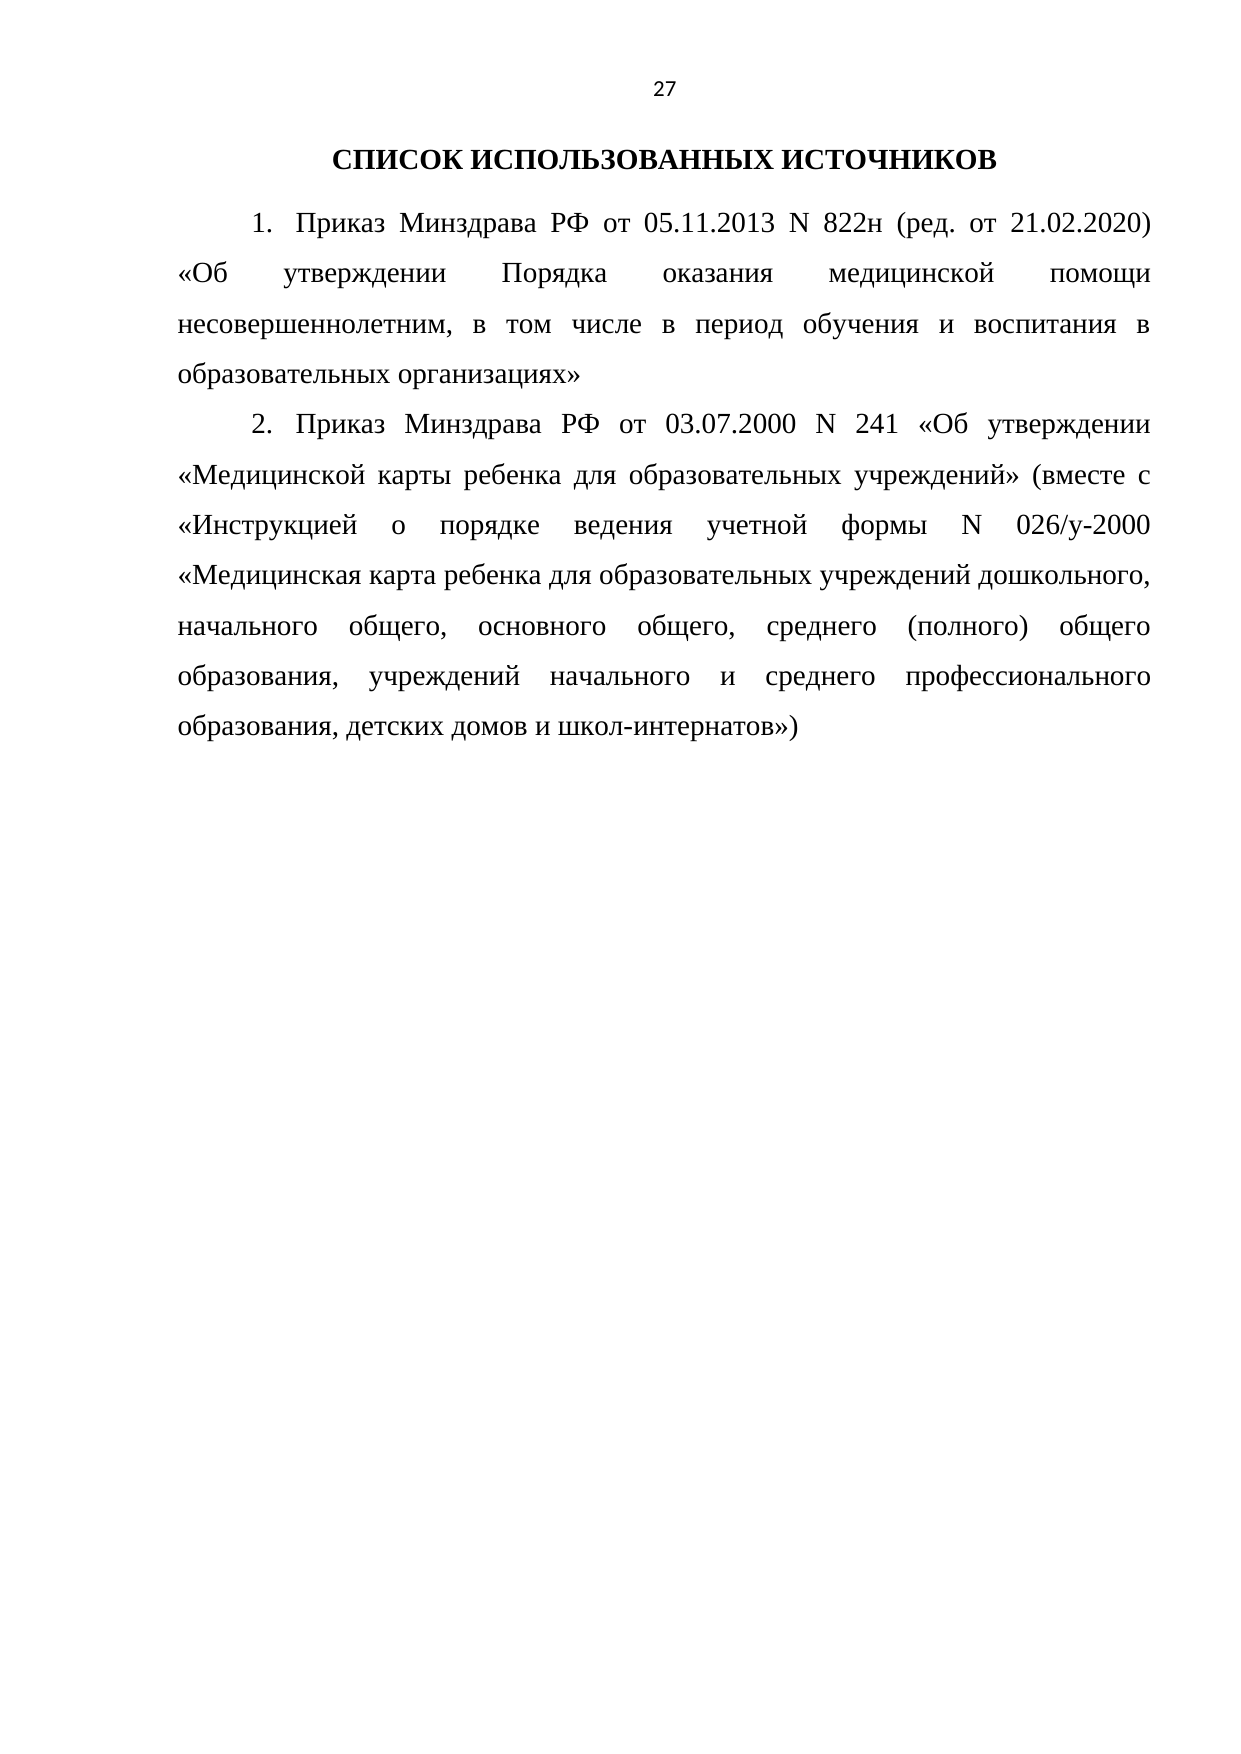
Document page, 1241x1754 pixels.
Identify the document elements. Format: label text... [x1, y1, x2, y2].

list Приказ Минздрава РФ от 05.11.2013 N 822н (ред. от 21.02.2020) «Об утверждении Порядка оказания медицинской помощи несовершеннолетним, в том числе в период обучения и воспитания в образовательных организациях» [177, 205, 1152, 390]
subtitle СПИСОК ИСПОЛЬЗОВАННЫХ ИСТОЧНИКОВ [177, 142, 1152, 176]
list Приказ Минздрава РФ от 03.07.2000 N 241 «Об утверждении «Медицинской карты ребенка для образовательных учреждений» (вместе с «Инструкцией о порядке ведения учетной формы N 026/у-2000 «Медицинская карта ребенка для образовательных учреждений дошкольного, начального общего, основного общего, среднего (полного) общего образования, учреждений начального и среднего профессионального образования, детских домов и школ-интернатов») [177, 406, 1152, 742]
